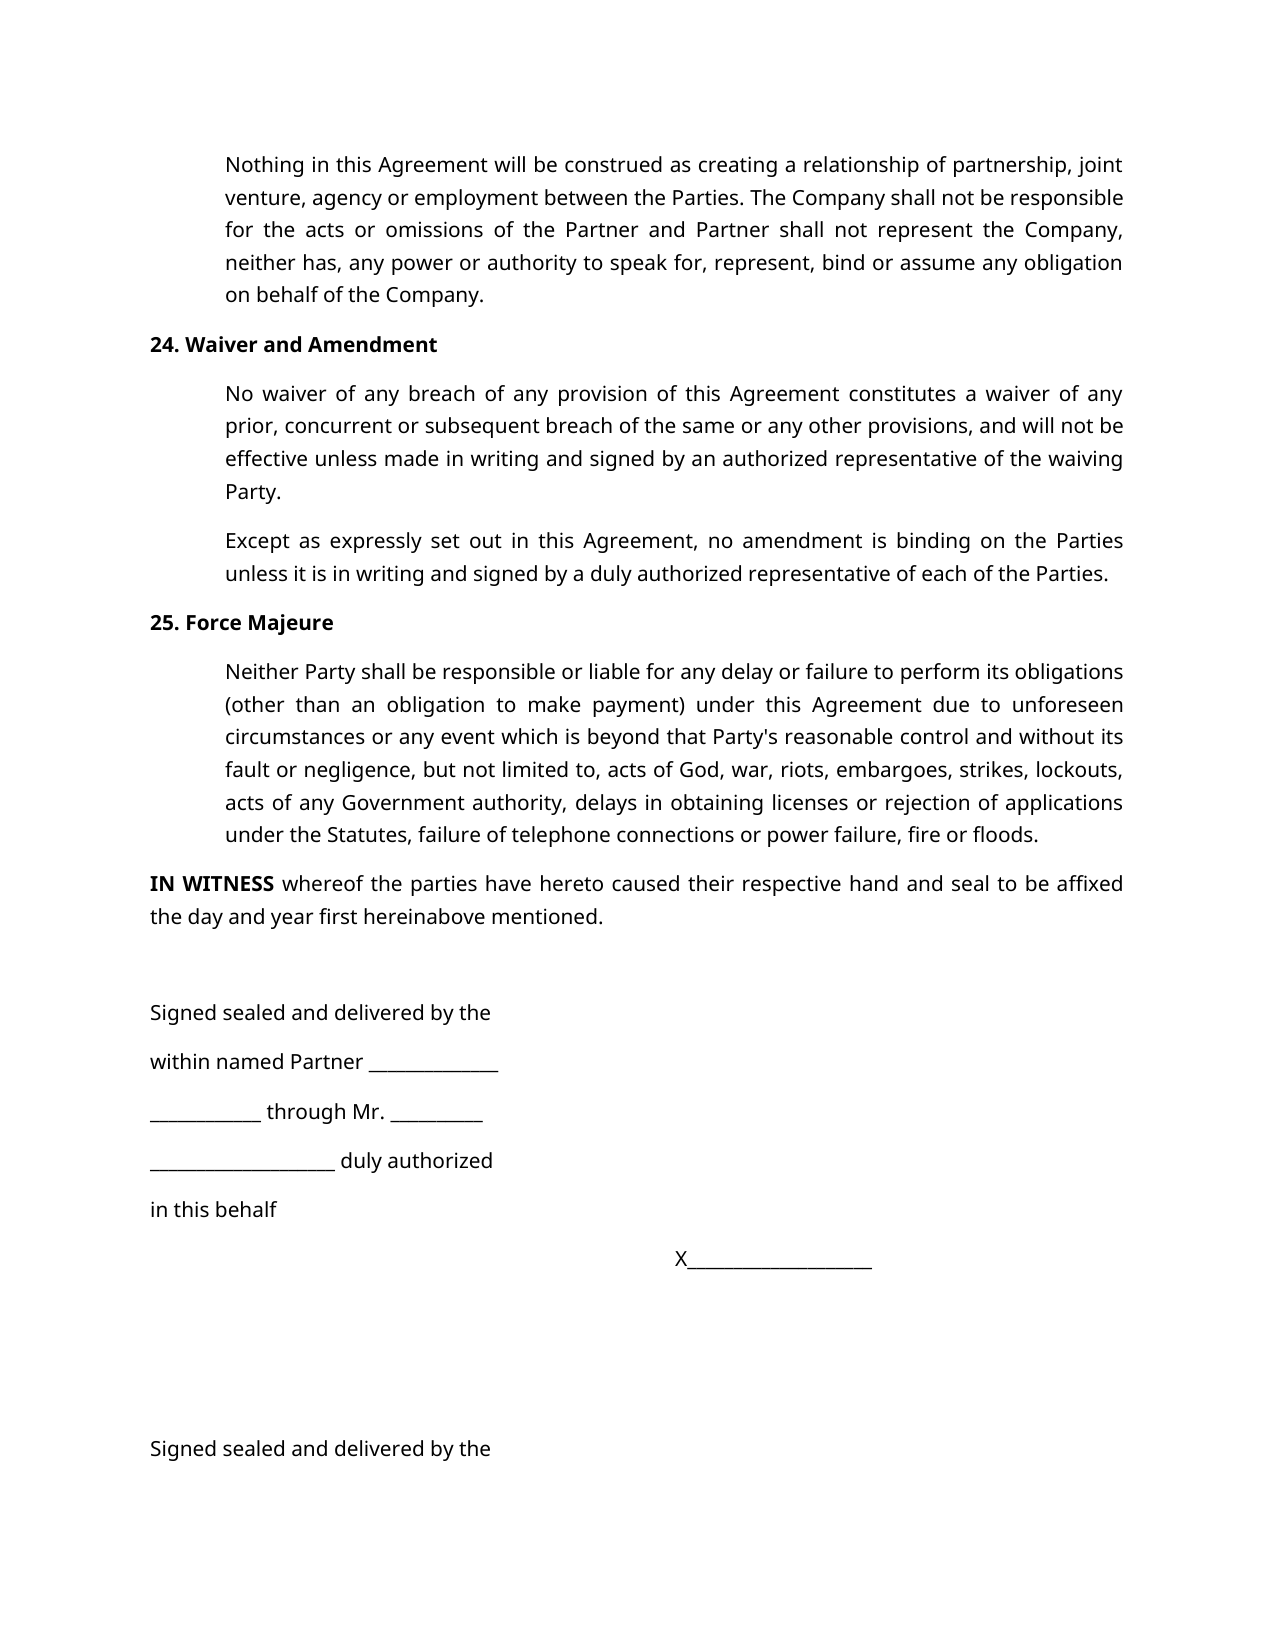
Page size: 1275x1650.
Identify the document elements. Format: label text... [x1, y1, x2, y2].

text within named Partner ______________ [150, 1047, 1125, 1076]
text 25. Force Majeure [150, 608, 1125, 636]
text Neither Party shall be responsible or liable for any delay or failure to perform its obligations (other than an obligation to make payment) under this Agreement due to unforeseen circumstances or any event which is beyond that Party's reasonable control and without its fault or negligence, but not limited to, acts of God, war, riots, embargoes, strikes, lockouts, acts of any Government authority, delays in obtaining licenses or rejection of applications under the Statutes, failure of telephone connections or power failure, fire or floods. [225, 657, 1125, 849]
text Signed sealed and delivered by the [150, 998, 1125, 1027]
text 24. Waiver and Amendment [150, 330, 1125, 358]
text ____________ through Mr. __________ [150, 1097, 1125, 1125]
text Except as expressly set out in this Agreement, no amendment is binding on the Parties unless it is in writing and signed by a duly authorized representative of each of the Parties. [225, 526, 1125, 587]
text in this behalf [150, 1195, 1125, 1224]
text IN WITNESS whereof the parties have hereto caused their respective hand and seal to be affixed the day and year first hereinabove mentioned. [150, 869, 1125, 931]
text Nothing in this Agreement will be construed as creating a relationship of partnership, joint venture, agency or employment between the Parties. The Company shall not be responsible for the acts or omissions of the Partner and Partner shall not represent the Company, neither has, any power or authority to speak for, represent, bind or assume any obligation on behalf of the Company. [225, 150, 1125, 309]
text X____________________ [600, 1244, 1125, 1273]
text ____________________ duly authorized [150, 1146, 1125, 1174]
text Signed sealed and delivered by the [150, 1434, 1125, 1463]
text No waiver of any breach of any provision of this Agreement constitutes a waiver of any prior, concurrent or subsequent breach of the same or any other provisions, and will not be effective unless made in writing and signed by an authorized representative of the waiving Party. [225, 379, 1125, 505]
